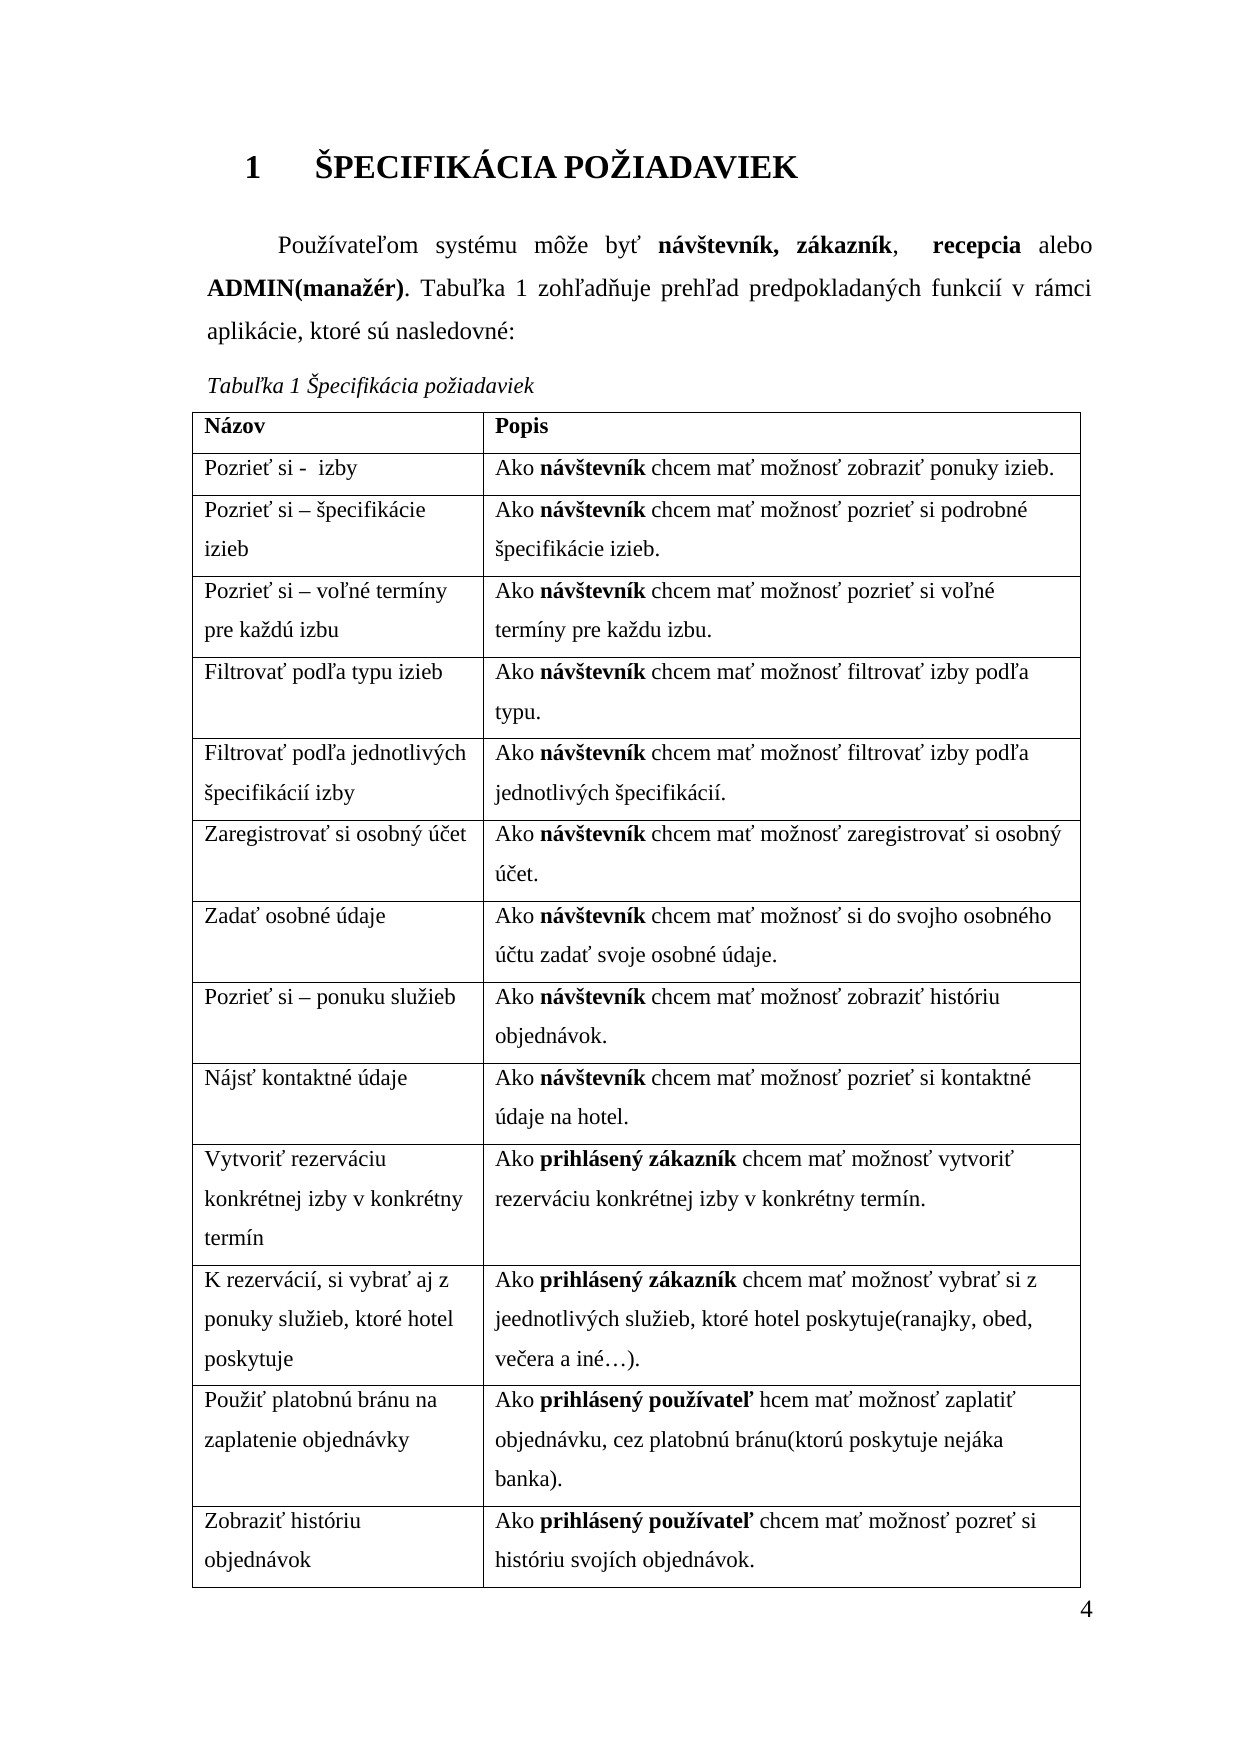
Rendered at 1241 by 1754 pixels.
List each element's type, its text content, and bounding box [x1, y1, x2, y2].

table_cell Ako návštevník chcem mať možnosť filtrovať izby podľa typu. [484, 658, 1080, 738]
table_cell Pozrieť si – ponuku služieb [193, 983, 483, 1063]
table_cell Ako návštevník chcem mať možnosť zaregistrovať si osobný účet. [484, 821, 1080, 901]
table_cell Ako návštevník chcem mať možnosť filtrovať izby podľa jednotlivých špecifikácií. [484, 739, 1080, 819]
table_cell Zaregistrovať si osobný účet [193, 821, 483, 901]
table_cell Vytvoriť rezerváciu konkrétnej izby v konkrétny termín [193, 1145, 483, 1265]
table_cell K rezervácií, si vybrať aj z ponuky služieb, ktoré hotel poskytuje [193, 1266, 483, 1385]
table_cell Pozrieť si - izby [193, 454, 483, 495]
table_cell Filtrovať podľa jednotlivých špecifikácií izby [193, 739, 483, 819]
table_cell Zadať osobné údaje [193, 902, 483, 982]
table_cell Nájsť kontaktné údaje [193, 1064, 483, 1144]
table_cell Pozrieť si – špecifikácie izieb [193, 496, 483, 576]
table_cell Ako prihlásený používateľ chcem mať možnosť pozreť si históriu svojích objednávok. [484, 1507, 1080, 1587]
table_cell Ako prihlásený zákazník chcem mať možnosť vybrať si z jeednotlivých služieb, ktoré hotel poskytuje(ranajky, obed, večera a iné…). [484, 1266, 1080, 1385]
table_cell Ako návštevník chcem mať možnosť zobraziť ponuky izieb. [484, 454, 1080, 495]
table_cell Ako návštevník chcem mať možnosť pozrieť si podrobné špecifikácie izieb. [484, 496, 1080, 576]
table_cell Ako návštevník chcem mať možnosť zobraziť históriu objednávok. [484, 983, 1080, 1063]
table_header Názov [193, 413, 483, 453]
table_cell Filtrovať podľa typu izieb [193, 658, 483, 738]
table_cell Ako návštevník chcem mať možnosť pozrieť si kontaktné údaje na hotel. [484, 1064, 1080, 1144]
table_cell Použiť platobnú bránu na zaplatenie objednávky [193, 1386, 483, 1506]
table_cell Ako prihlásený používateľ hcem mať možnosť zaplatiť objednávku, cez platobnú bránu(ktorú poskytuje nejáka banka). [484, 1386, 1080, 1506]
table_cell Ako návštevník chcem mať možnosť si do svojho osobného účtu zadať svoje osobné údaje. [484, 902, 1080, 982]
text Tabuľka 1 Špecifikácia požiadaviek [207, 372, 1092, 398]
table_cell Ako prihlásený zákazník chcem mať možnosť vytvoriť rezerváciu konkrétnej izby v konkrétny termín. [484, 1145, 1080, 1265]
subtitle Špecifikácia požiadaviek [244, 148, 1092, 186]
table_cell Zobraziť históriu objednávok [193, 1507, 483, 1587]
table_cell Ako návštevník chcem mať možnosť pozrieť si voľné termíny pre každu izbu. [484, 577, 1080, 657]
text Používateľom systému môže byť návštevník, zákazník, recepcia alebo ADMIN(manažér). Tabuľka 1 zohľadňuje prehľad predpokladaných funkcií v rámci aplikácie, ktoré sú nasledovné: [207, 230, 1092, 345]
table_header Popis [484, 413, 1080, 453]
table_cell Pozrieť si – voľné termíny pre každú izbu [193, 577, 483, 657]
